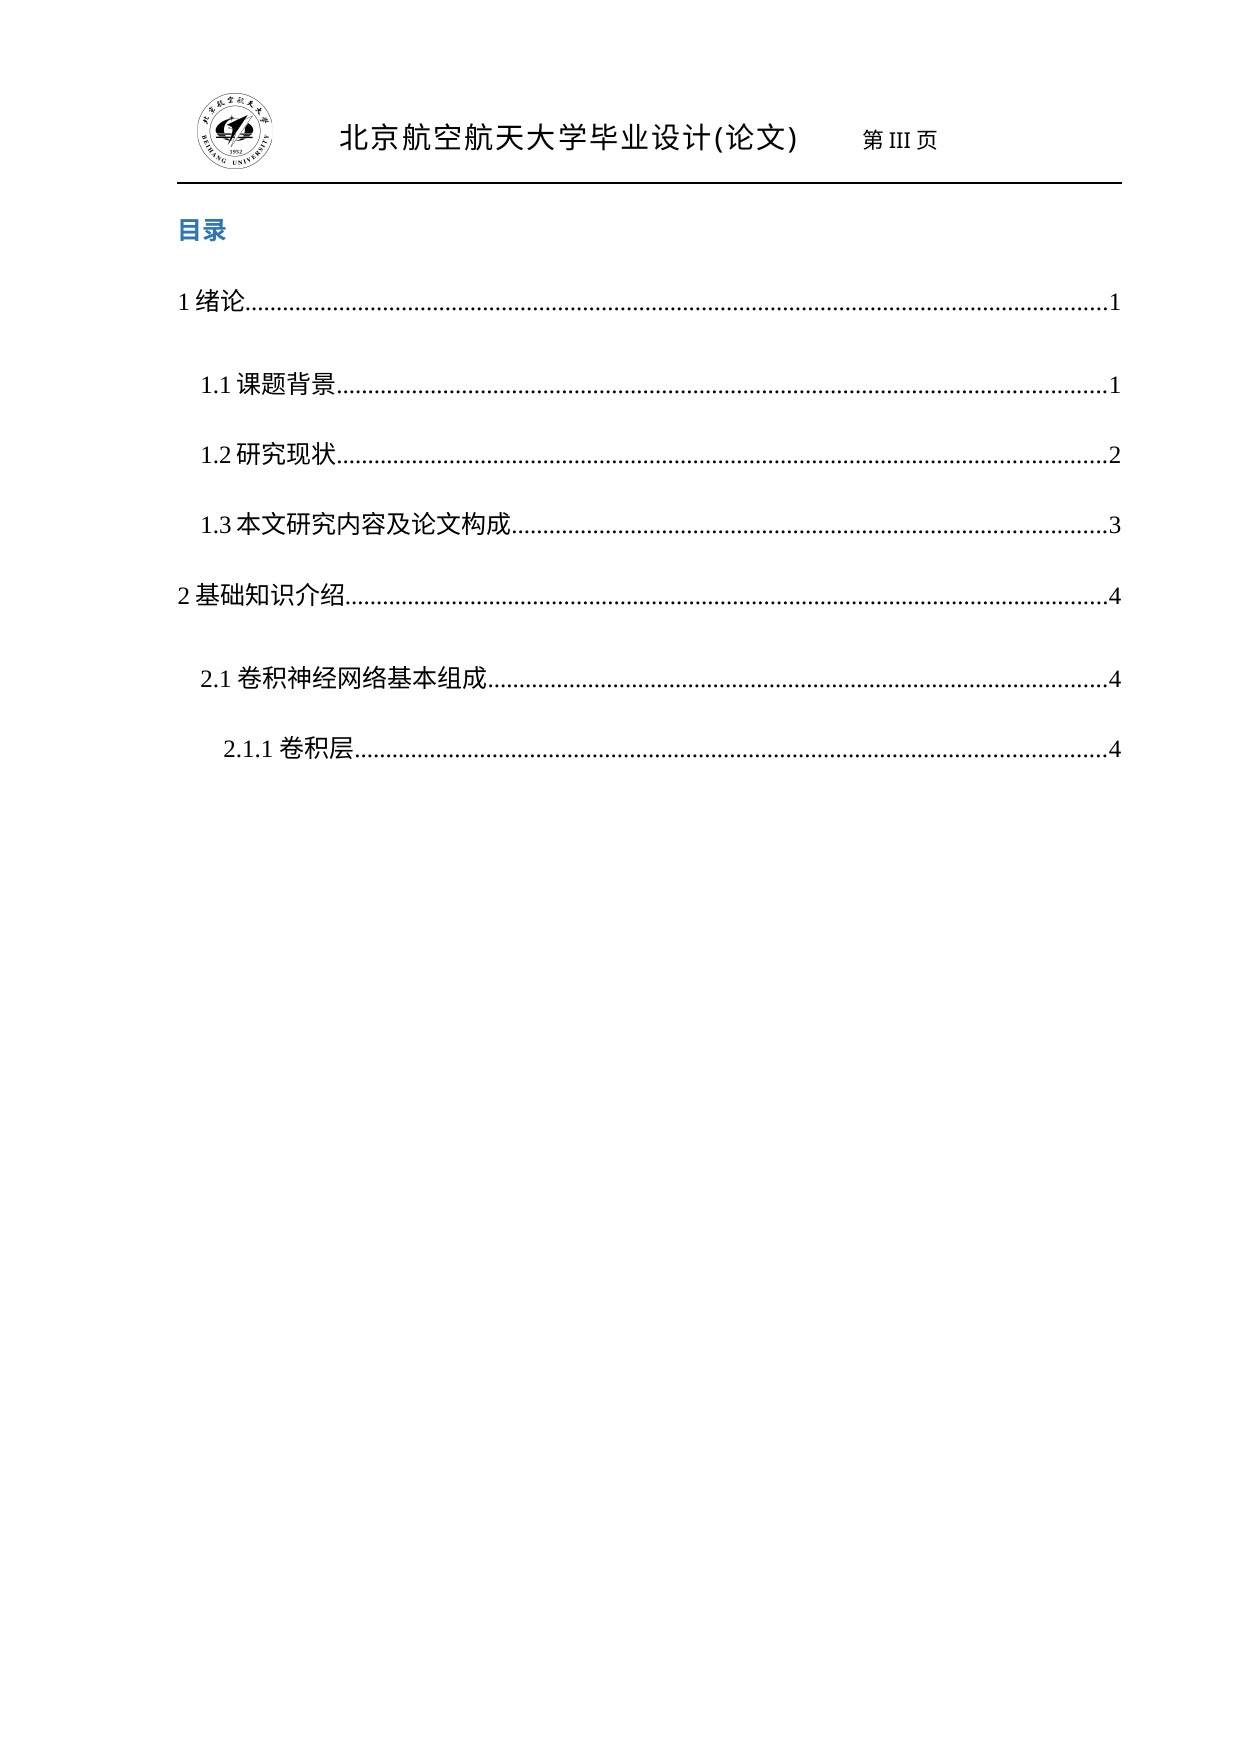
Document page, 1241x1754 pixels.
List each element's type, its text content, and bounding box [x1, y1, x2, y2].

text 目录 [177, 196, 1122, 261]
picture [197, 93, 273, 169]
text 2.1.1 卷积层 4 [223, 714, 1122, 779]
text 1.1课题背景 1 [200, 350, 1122, 415]
text 1绪论 1 [177, 267, 1122, 332]
text 2.1 卷积神经网络基本组成 4 [200, 644, 1122, 709]
text 1.2研究现状 2 [200, 420, 1122, 485]
text 2基础知识介绍 4 [177, 561, 1122, 626]
text 1.3本文研究内容及论文构成 3 [200, 491, 1122, 556]
